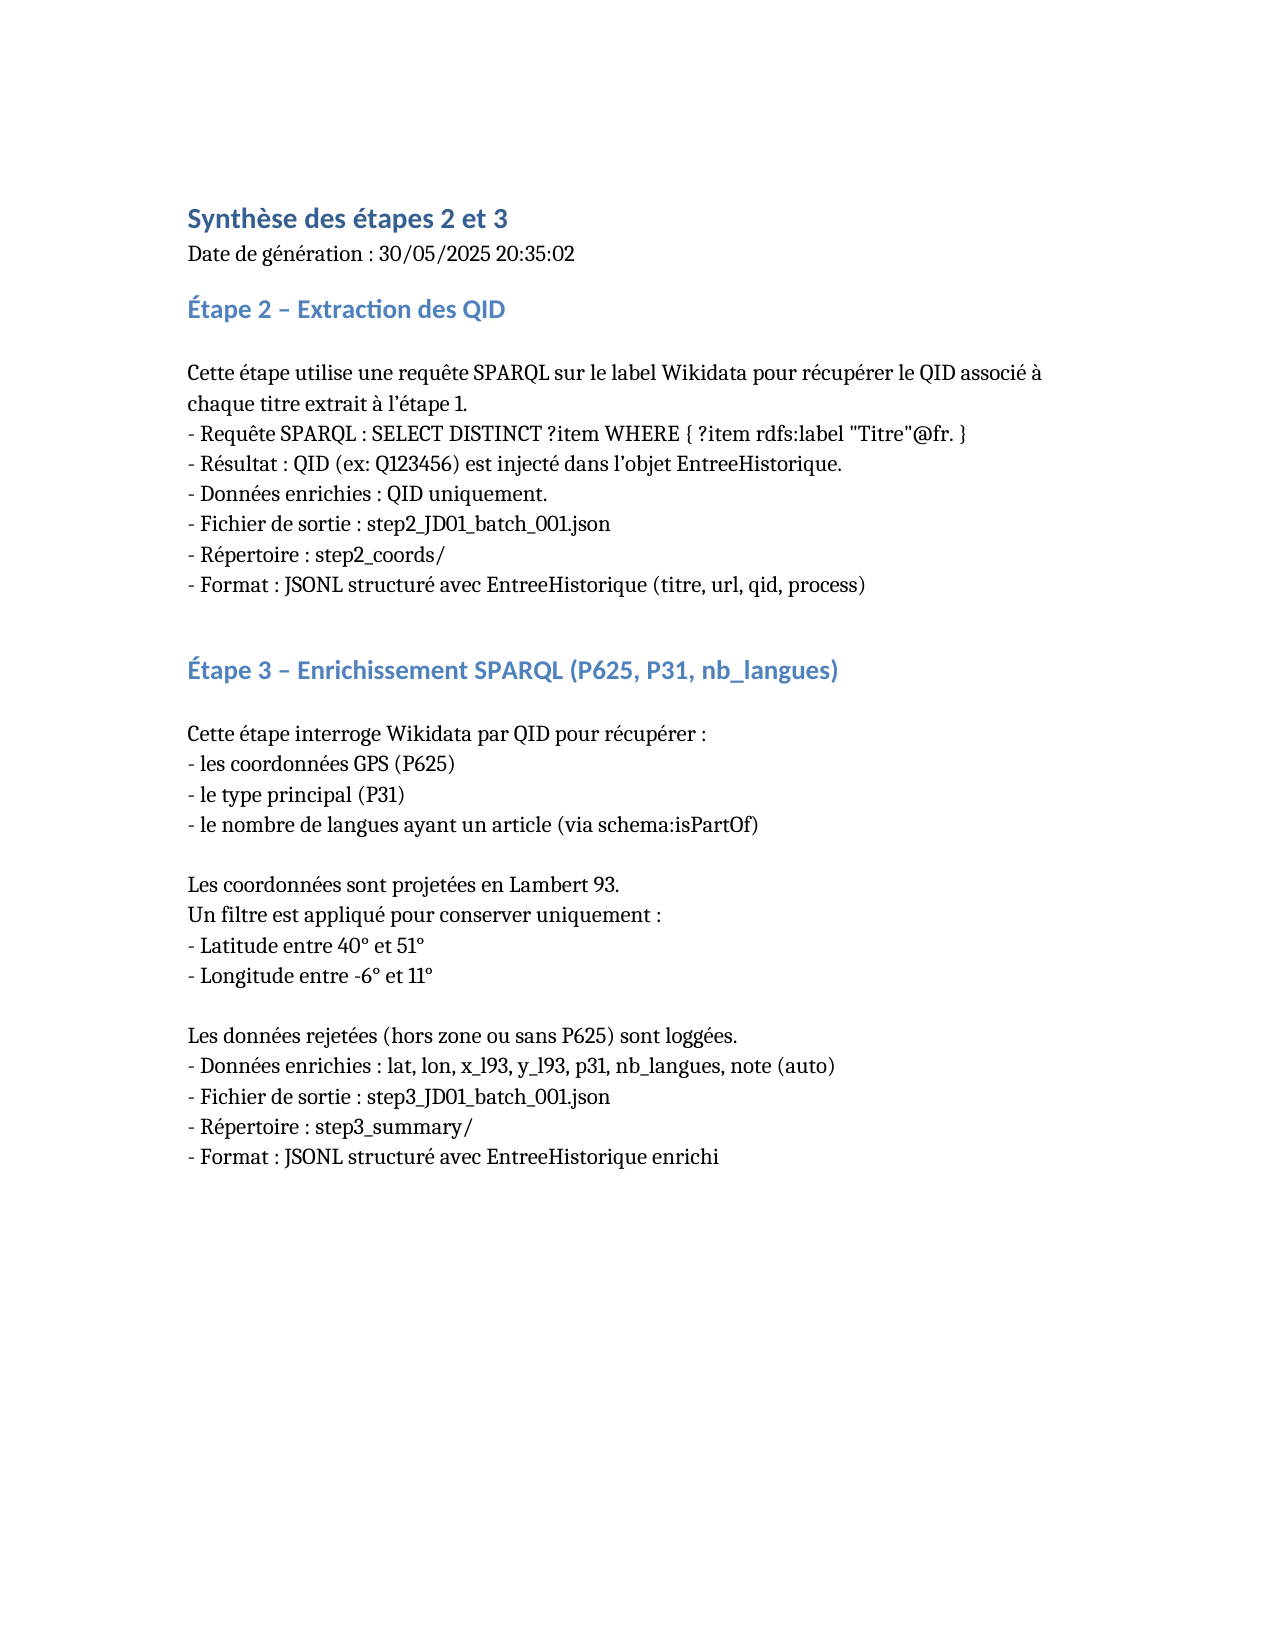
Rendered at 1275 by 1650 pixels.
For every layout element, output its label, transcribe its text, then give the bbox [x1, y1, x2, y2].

text Date de génération : 30/05/2025 20:35:02 [187, 241, 1087, 267]
subtitle Étape 2 – Extraction des QID [187, 292, 1087, 325]
subtitle Étape 3 – Enrichissement SPARQL (P625, P31, nb_langues) [187, 653, 1087, 686]
text Cette étape interroge Wikidata par QID pour récupérer : - les coordonnées GPS (P625) - le type principal (P31) - le nombre de langues ayant un article (via schema:isPartOf) Les coordonnées sont projetées en Lambert 93. Un filtre est appliqué pour conserver uniquement : - Latitude entre 40° et 51° - Longitude entre -6° et 11° Les données rejetées (hors zone ou sans P625) sont loggées. - Données enrichies : lat, lon, x_l93, y_l93, p31, nb_langues, note (auto) - Fichier de sortie : step3_JD01_batch_001.json - Répertoire : step3_summary/ - Format : JSONL structuré avec EntreeHistorique enrichi [187, 691, 1087, 1200]
subtitle Synthèse des étapes 2 et 3 [187, 200, 1087, 236]
text Cette étape utilise une requête SPARQL sur le label Wikidata pour récupérer le QID associé à chaque titre extrait à l’étape 1. - Requête SPARQL : SELECT DISTINCT ?item WHERE { ?item rdfs:label "Titre"@fr. } - Résultat : QID (ex: Q123456) est injecté dans l’objet EntreeHistorique. - Données enrichies : QID uniquement. - Fichier de sortie : step2_JD01_batch_001.json - Répertoire : step2_coords/ - Format : JSONL structuré avec EntreeHistorique (titre, url, qid, process) [187, 330, 1087, 628]
